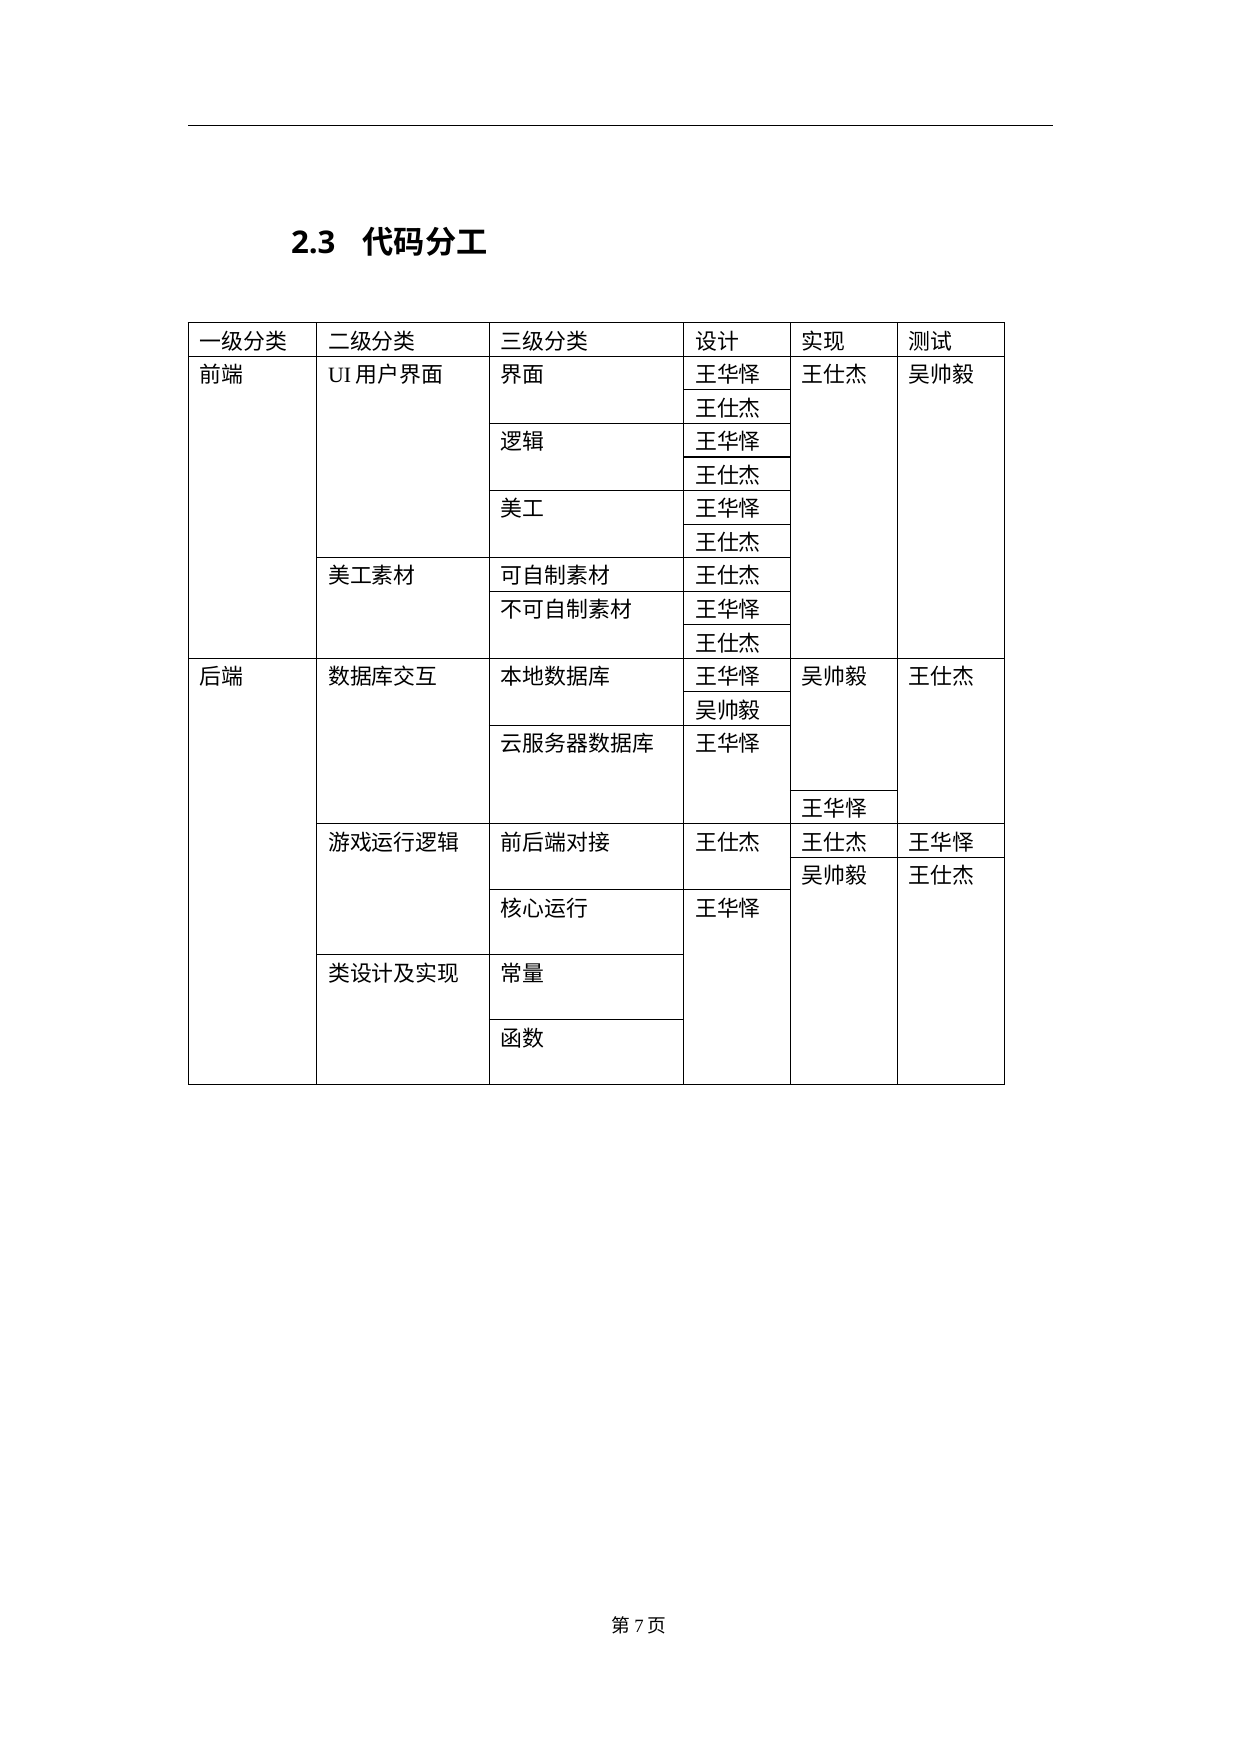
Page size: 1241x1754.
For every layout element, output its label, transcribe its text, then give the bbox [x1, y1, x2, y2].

table_cell 王华怿 [684, 659, 790, 691]
table_cell 王仕杰 [791, 824, 897, 857]
table_cell 前端 [189, 357, 316, 658]
table_cell 类设计及实现 [317, 955, 489, 1084]
table_cell 王仕杰 [898, 858, 1004, 1084]
table_cell 云服务器数据库 [490, 726, 683, 823]
table_cell 逻辑 [490, 424, 683, 490]
table_header 二级分类 [317, 323, 489, 356]
table_cell 游戏运行逻辑 [317, 824, 489, 954]
table_cell 数据库交互 [317, 659, 489, 823]
table_cell 王华怿 [684, 592, 790, 624]
table_header 测试 [898, 323, 1004, 356]
table_cell 王仕杰 [684, 390, 790, 423]
subtitle 代码分工 [291, 208, 1053, 273]
table_cell 王仕杰 [684, 458, 790, 490]
table_cell 美工 [490, 491, 683, 557]
table_cell 吴帅毅 [684, 692, 790, 725]
table_cell UI用户界面 [317, 357, 489, 557]
table_cell 常量 [490, 955, 683, 1019]
table_cell 王华怿 [684, 424, 790, 456]
table_cell 王华怿 [684, 890, 790, 1084]
table_cell 吴帅毅 [791, 659, 897, 790]
table_cell 本地数据库 [490, 659, 683, 725]
table_cell 美工素材 [317, 558, 489, 658]
table_cell 可自制素材 [490, 558, 683, 591]
table_cell 王仕杰 [684, 824, 790, 889]
table_cell 函数 [490, 1020, 683, 1084]
table_cell 王华怿 [684, 726, 790, 823]
table_cell 核心运行 [490, 890, 683, 954]
table_cell 王华怿 [898, 824, 1004, 857]
table_cell 王华怿 [791, 791, 897, 823]
table_header 三级分类 [490, 323, 683, 356]
table_cell 王仕杰 [684, 525, 790, 557]
table_cell 王仕杰 [898, 659, 1004, 823]
table_cell 吴帅毅 [898, 357, 1004, 658]
table_header 实现 [791, 323, 897, 356]
table_cell 不可自制素材 [490, 592, 683, 658]
table_cell 界面 [490, 357, 683, 423]
table_cell 前后端对接 [490, 824, 683, 889]
table_cell 王华怿 [684, 491, 790, 523]
table_cell 后端 [189, 659, 316, 1084]
table_header 一级分类 [189, 323, 316, 356]
table_cell 王仕杰 [791, 357, 897, 658]
table_cell 吴帅毅 [791, 858, 897, 1084]
table_cell 王仕杰 [684, 625, 790, 658]
table_cell 王华怿 [684, 357, 790, 389]
table_cell 王仕杰 [684, 558, 790, 591]
table_header 设计 [684, 323, 790, 356]
